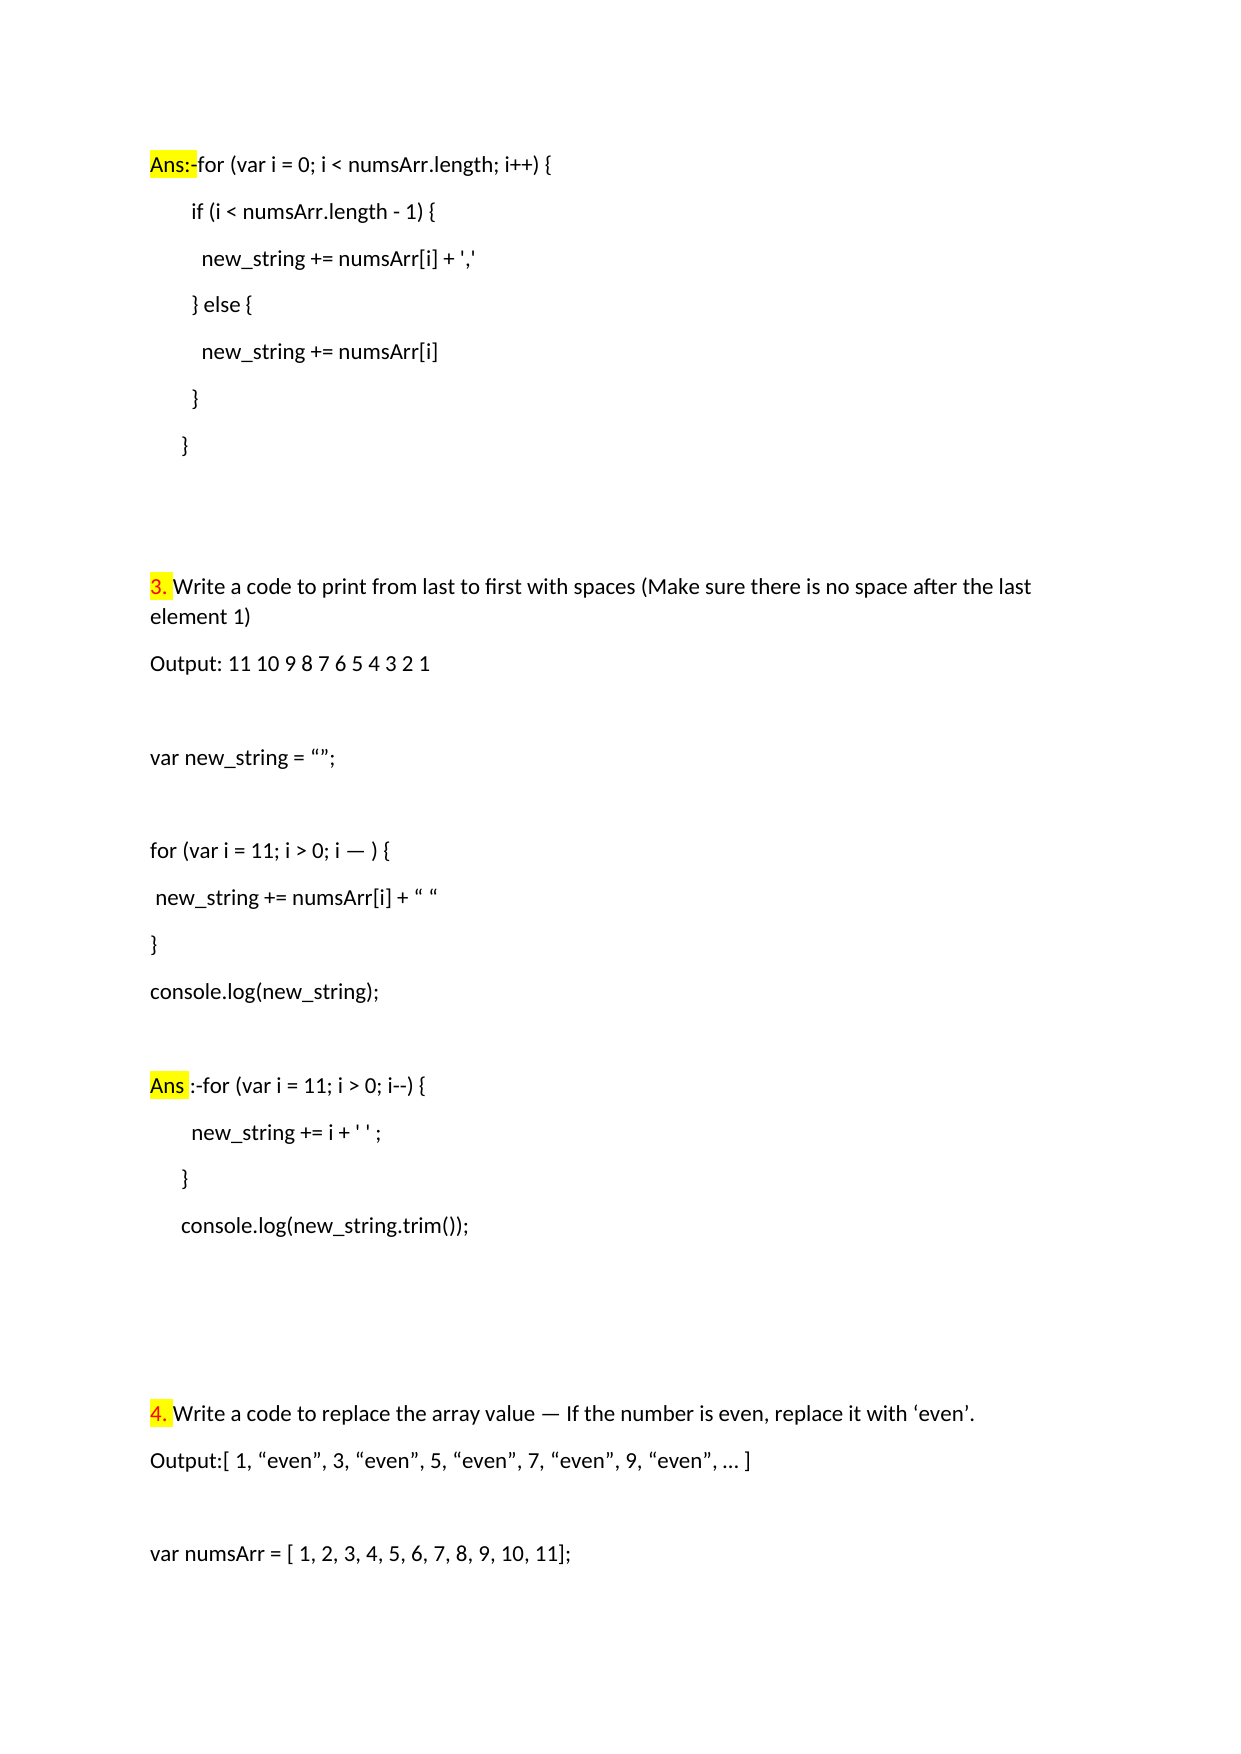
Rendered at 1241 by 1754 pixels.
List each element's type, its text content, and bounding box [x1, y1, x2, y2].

text new_string += i + ' ' ; [150, 1118, 1090, 1146]
text } [150, 384, 1090, 412]
text for (var i = 11; i > 0; i — ) { [150, 836, 1090, 864]
text } [150, 930, 1090, 958]
text var new_string = “”; [150, 743, 1090, 771]
text var numsArr = [ 1, 2, 3, 4, 5, 6, 7, 8, 9, 10, 11]; [150, 1539, 1090, 1568]
text Output:[ 1, “even”, 3, “even”, 5, “even”, 7, “even”, 9, “even”, … ] [150, 1446, 1090, 1474]
text if (i < numsArr.length - 1) { [150, 197, 1090, 225]
text Ans:-for (var i = 0; i < numsArr.length; i++) { [197, 150, 1090, 178]
text new_string += numsArr[i] + ',' [150, 244, 1090, 272]
text new_string += numsArr[i] + “ “ [150, 883, 1090, 911]
text 4. Write a code to replace the array value — If the number is even, replace it with ‘even’. [173, 1399, 1090, 1427]
text Output: 11 10 9 8 7 6 5 4 3 2 1 [150, 649, 1090, 677]
text } [150, 1164, 1090, 1193]
text } [150, 431, 1090, 459]
text new_string += numsArr[i] [150, 337, 1090, 366]
text console.log(new_string.trim()); [150, 1211, 1090, 1239]
text } else { [150, 291, 1090, 319]
text 3. Write a code to print from last to first with spaces (Make sure there is no space after the last element 1) [150, 572, 1090, 630]
text Ans :-for (var i = 11; i > 0; i--) { [189, 1071, 1090, 1099]
text console.log(new_string); [150, 977, 1090, 1005]
